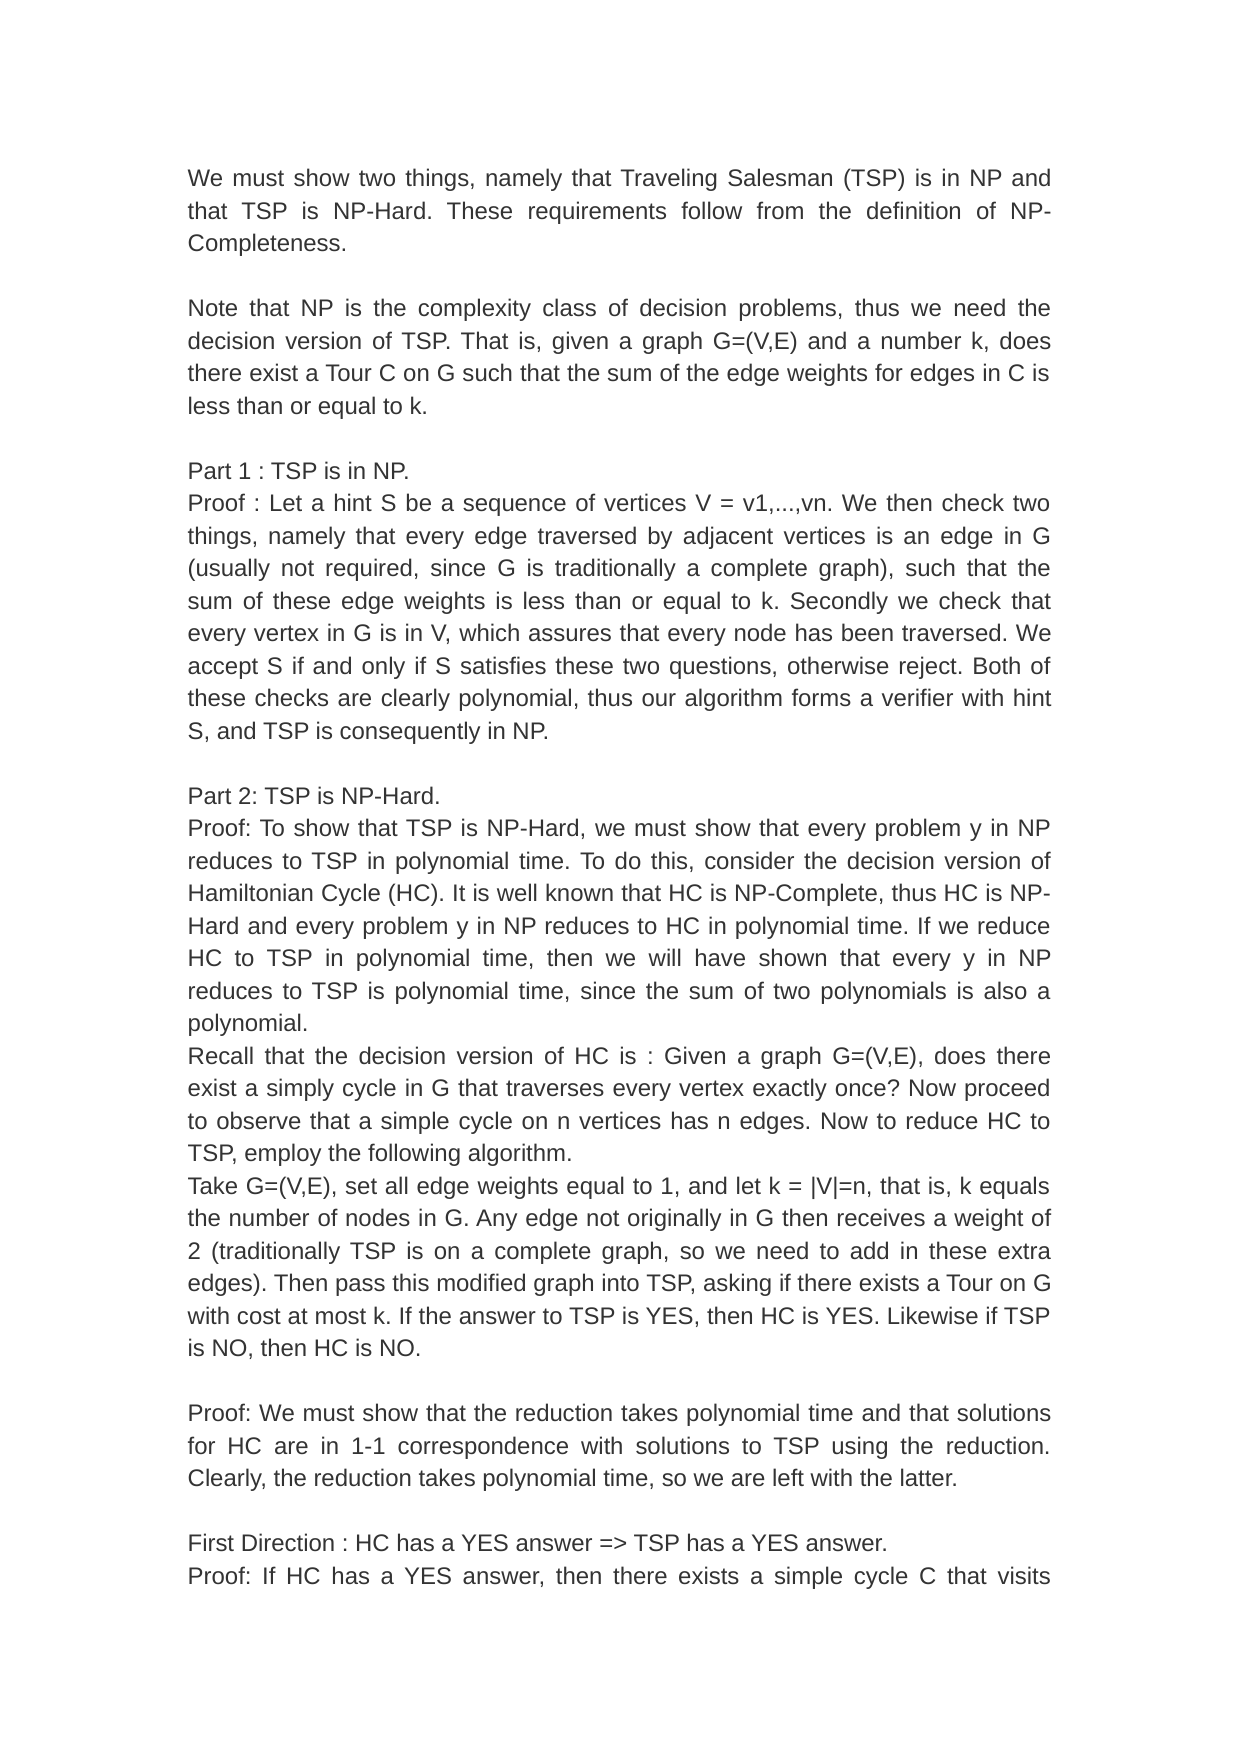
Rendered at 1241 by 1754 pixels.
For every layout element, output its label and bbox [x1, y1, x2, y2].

text [187, 162, 1053, 1592]
